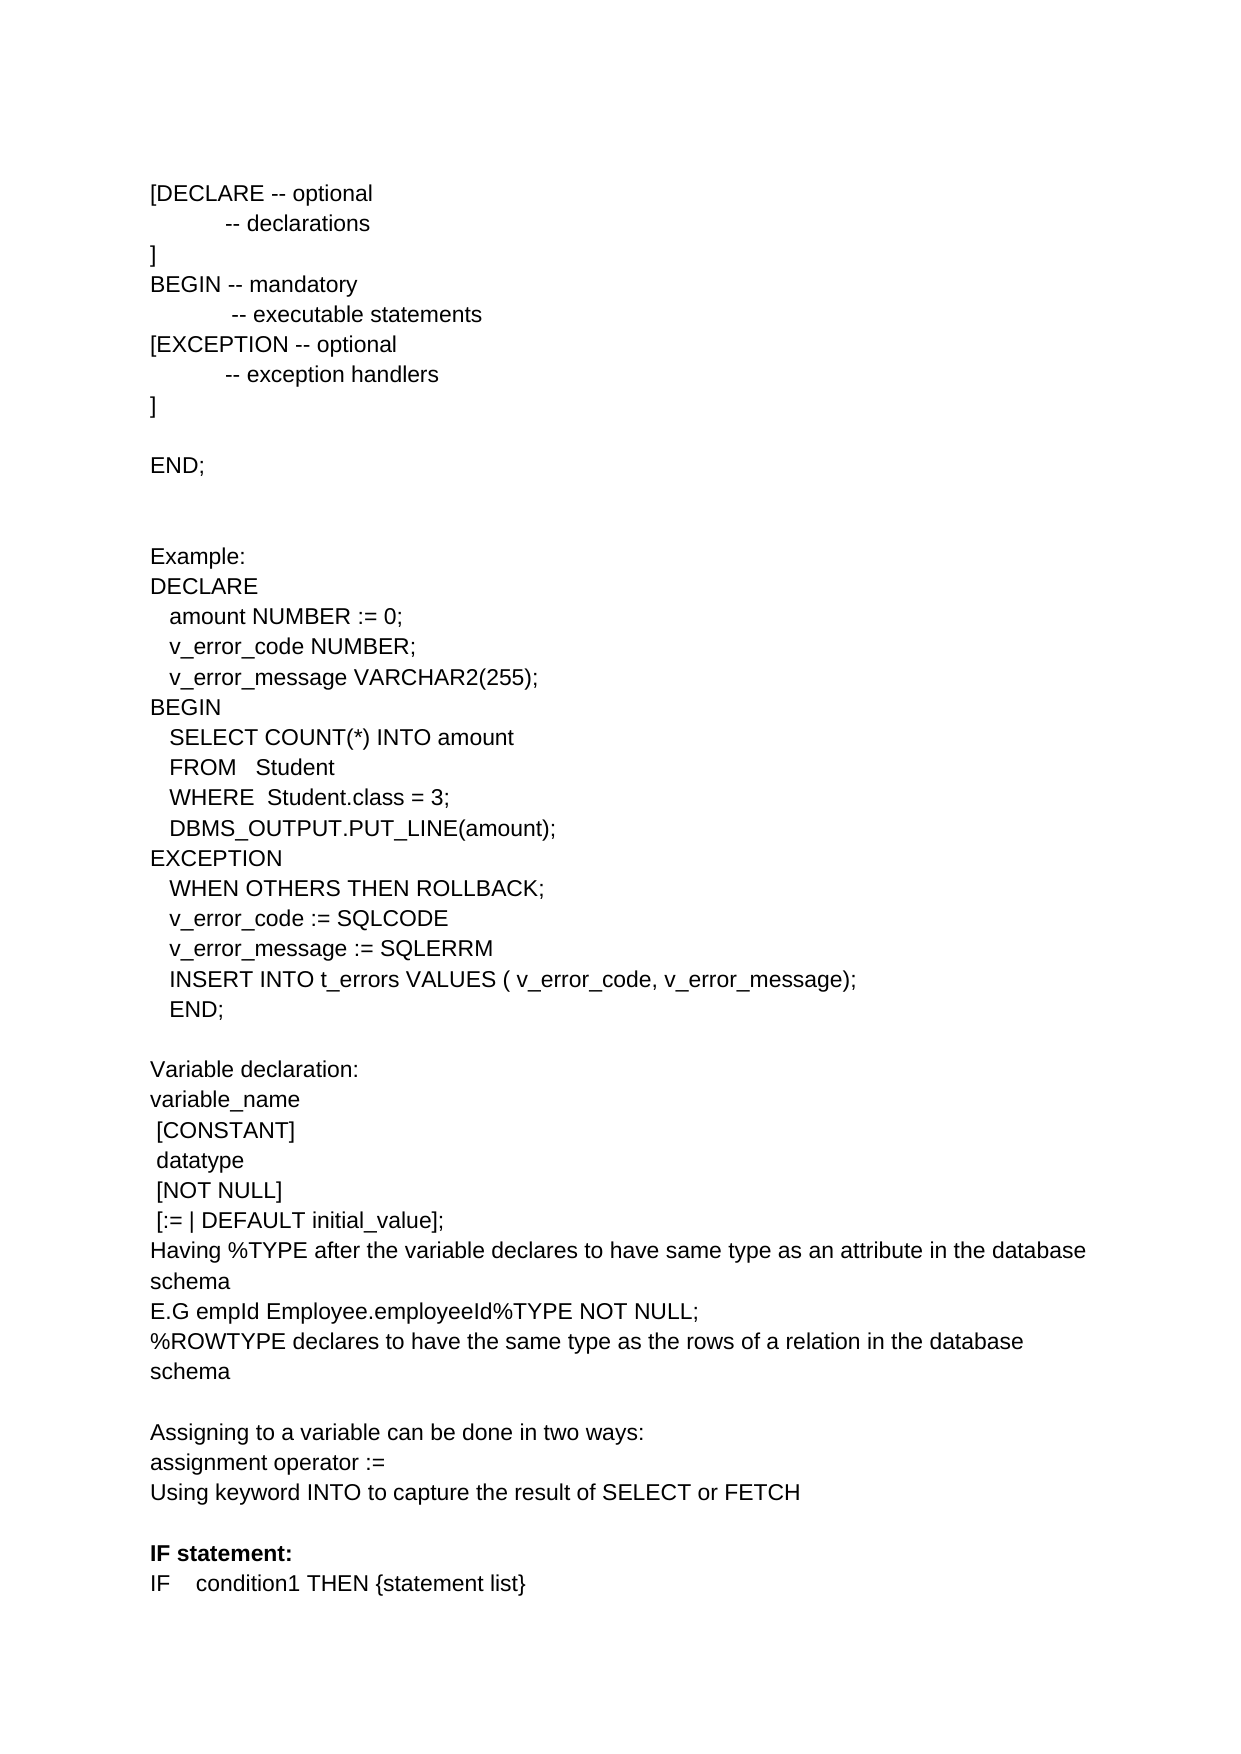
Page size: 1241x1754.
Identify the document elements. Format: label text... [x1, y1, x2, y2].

text WHEN OTHERS THEN ROLLBACK; [150, 875, 1090, 901]
text v_error_message VARCHAR2(255); [150, 663, 1090, 690]
text [:= | DEFAULT initial_value]; [150, 1207, 1090, 1234]
text IF statement: [150, 1539, 1090, 1566]
text BEGIN -- mandatory [150, 271, 1090, 297]
text [NOT NULL] [150, 1177, 1090, 1203]
text assignment operator := [150, 1449, 1090, 1475]
text -- exception handlers [150, 361, 1090, 388]
text IF condition1 THEN {statement list} [150, 1570, 1090, 1596]
text amount NUMBER := 0; [150, 603, 1090, 629]
text SELECT COUNT(*) INTO amount [150, 724, 1090, 750]
text %ROWTYPE declares to have the same type as the rows of a relation in the database schema [150, 1328, 1090, 1385]
text ] [150, 241, 1090, 267]
text -- declarations [150, 210, 1090, 237]
text Example: DECLARE [150, 543, 1090, 599]
text datatype [150, 1147, 1090, 1173]
text FROM Student [150, 754, 1090, 781]
text [EXCEPTION -- optional [150, 331, 1090, 358]
text INSERT INTO t_errors VALUES ( v_error_code, v_error_message); [150, 966, 1090, 992]
text Using keyword INTO to capture the result of SELECT or FETCH [150, 1479, 1090, 1506]
text Variable declaration: [150, 1056, 1090, 1083]
text DBMS_OUTPUT.PUT_LINE(amount); [150, 814, 1090, 841]
text v_error_message := SQLERRM [150, 935, 1090, 962]
text END; [150, 996, 1090, 1022]
text v_error_code NUMBER; [150, 633, 1090, 660]
text E.G empId Employee.employeeId%TYPE NOT NULL; [150, 1298, 1090, 1324]
text EXCEPTION [150, 845, 1090, 871]
text [DECLARE -- optional [150, 180, 1090, 207]
text WHERE Student.class = 3; [150, 784, 1090, 811]
text BEGIN [150, 694, 1090, 720]
text -- executable statements [150, 301, 1090, 327]
text Having %TYPE after the variable declares to have same type as an attribute in the database schema [150, 1237, 1090, 1294]
text ] [150, 392, 1090, 418]
text v_error_code := SQLCODE [150, 905, 1090, 932]
text END; [150, 452, 1090, 478]
text [CONSTANT] [150, 1117, 1090, 1143]
text variable_name [150, 1086, 1090, 1113]
text Assigning to a variable can be done in two ways: [150, 1419, 1090, 1445]
